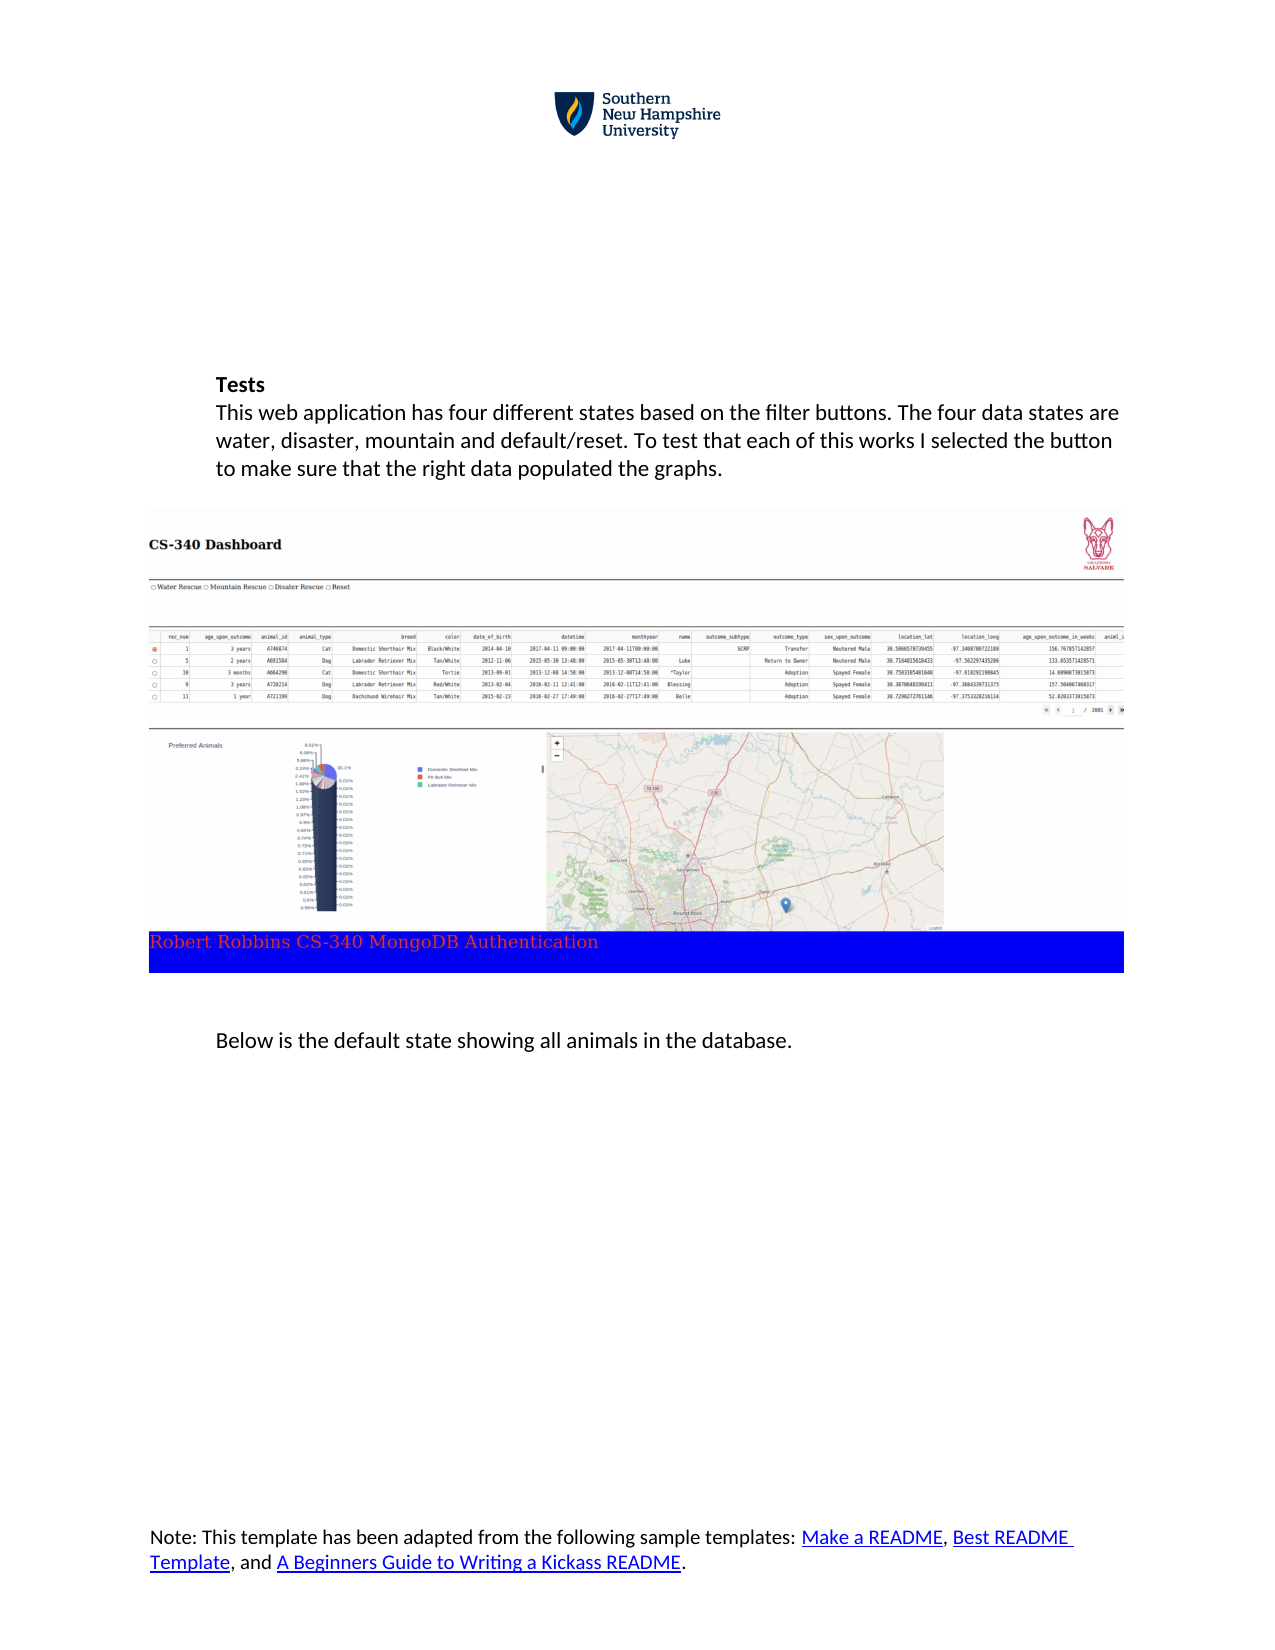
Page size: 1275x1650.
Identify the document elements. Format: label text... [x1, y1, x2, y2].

subtitle Tests [150, 370, 1125, 398]
picture [546, 75, 729, 154]
text Below is the default state showing all animals in the database. [216, 1026, 1125, 1054]
picture [148, 511, 1124, 973]
text This web application has four different states based on the filter buttons. The four data states are water, disaster, mountain and default/reset. To test that each of this works I selected the button to make sure that the right data populated the graphs. [216, 398, 1125, 482]
